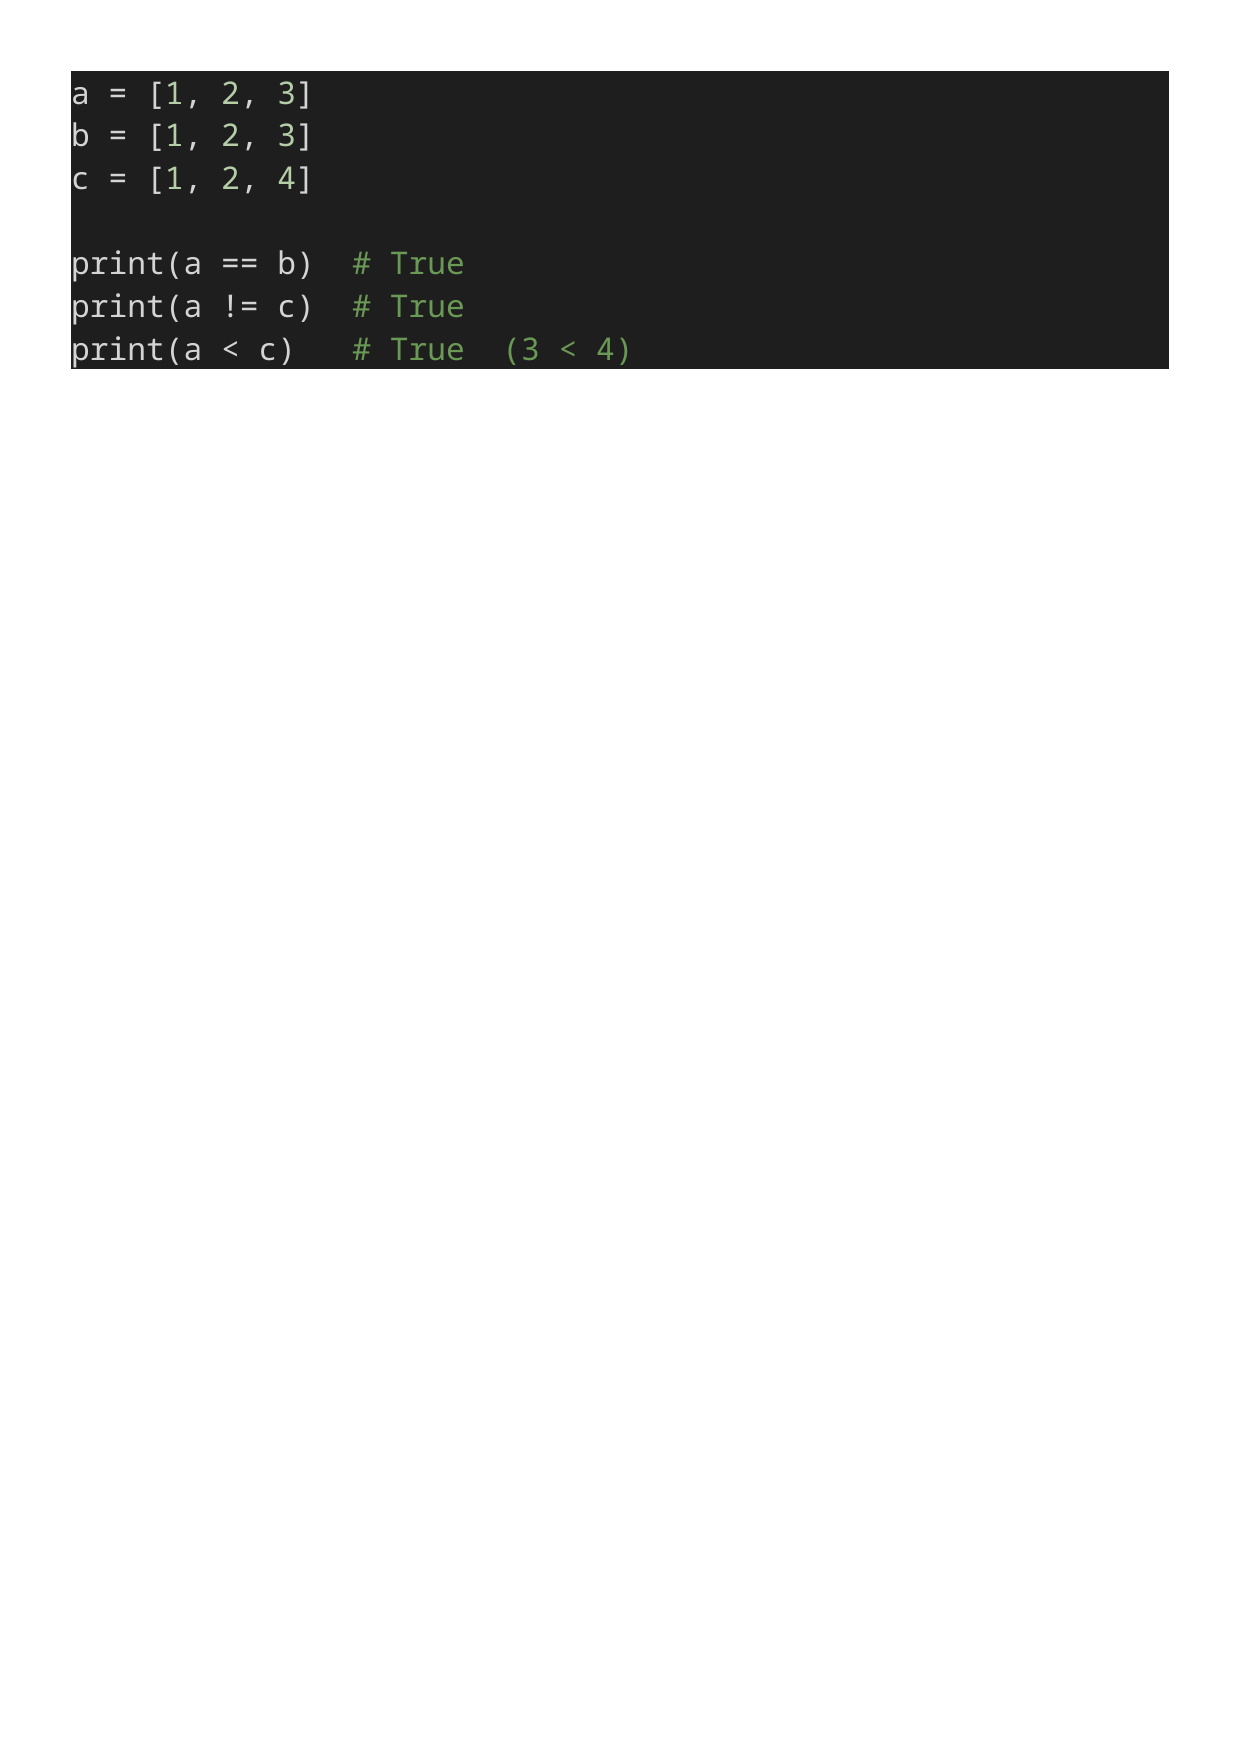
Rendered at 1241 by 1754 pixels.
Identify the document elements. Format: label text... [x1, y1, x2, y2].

text print(a < c) # True (3 < 4) [71, 326, 1169, 369]
text print(a == b) # True [71, 241, 1169, 284]
text b = [1, 2, 3] [71, 113, 1169, 156]
text print(a != c) # True [71, 284, 1169, 326]
text a = [1, 2, 3] [71, 71, 1169, 113]
text c = [1, 2, 4] [71, 156, 1169, 199]
